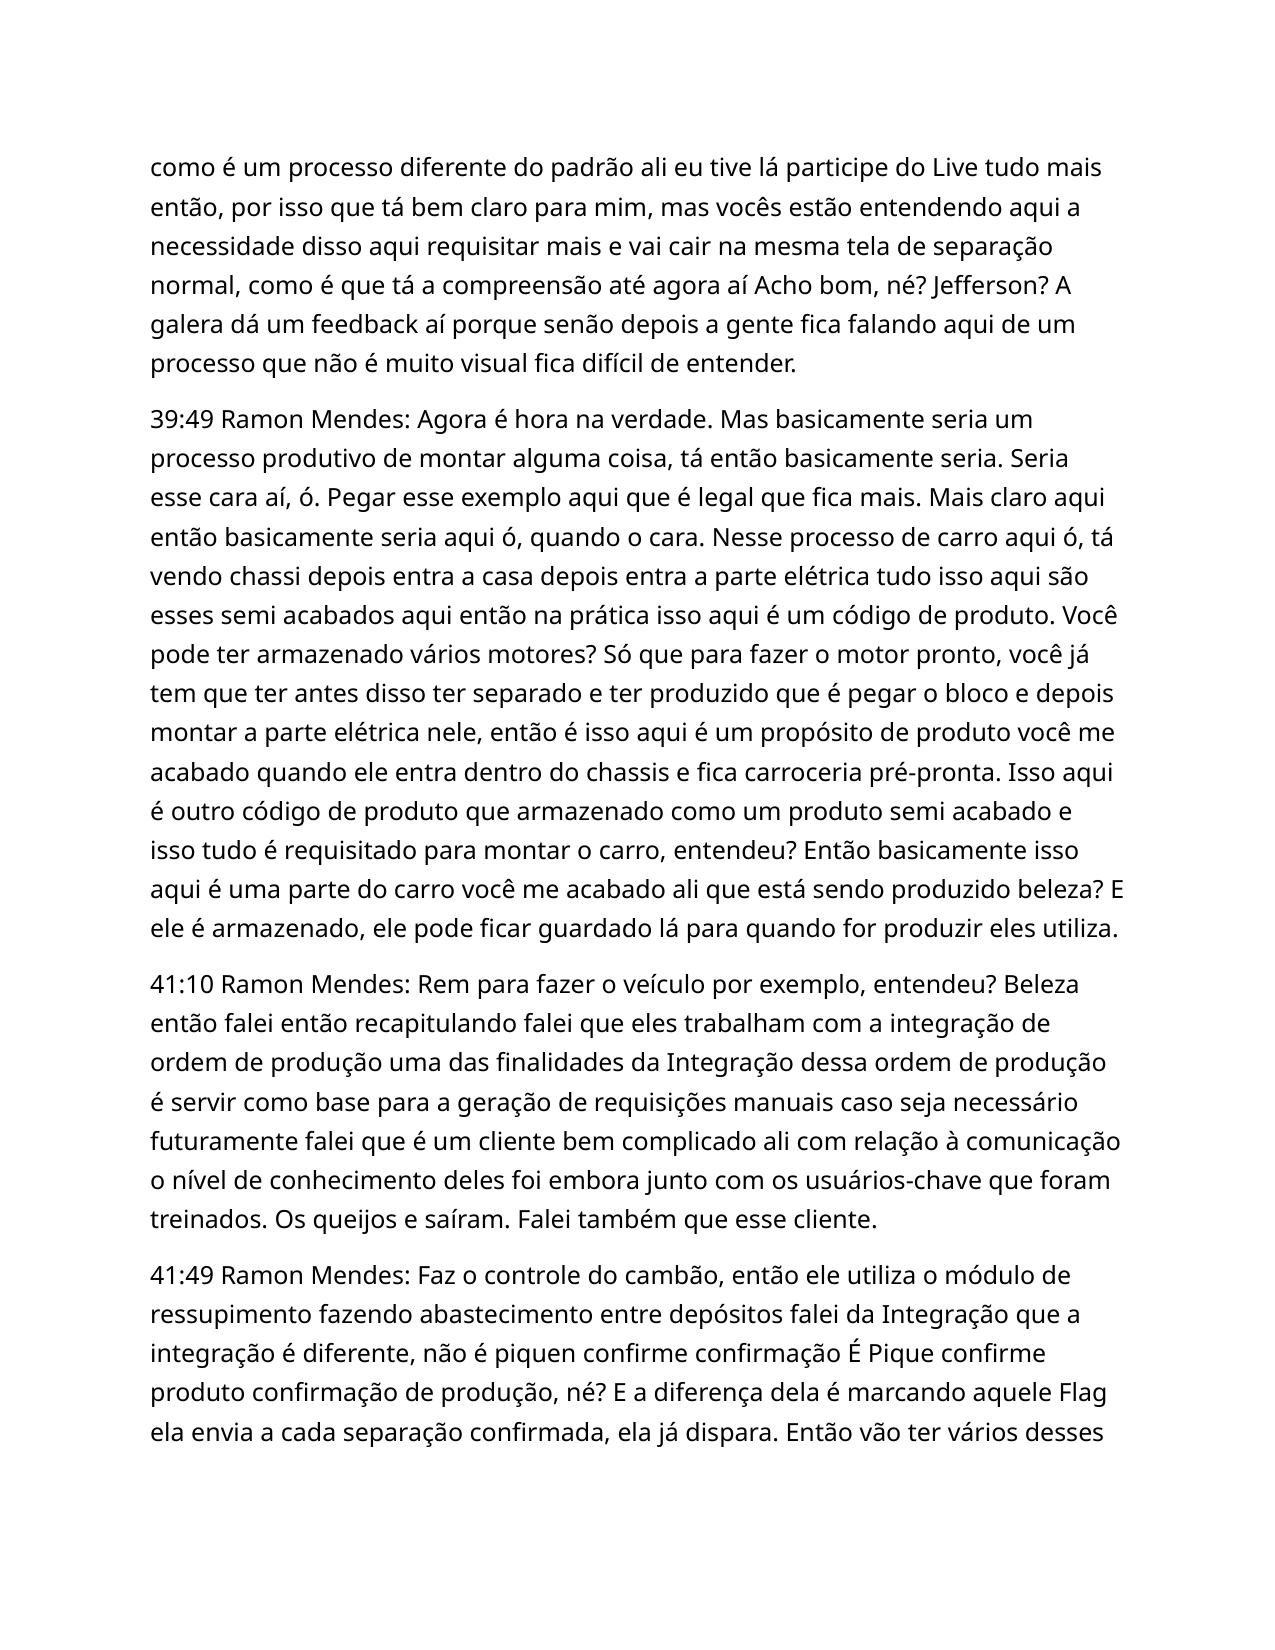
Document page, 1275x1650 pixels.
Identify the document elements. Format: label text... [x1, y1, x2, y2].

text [150, 150, 1125, 380]
text 41:10 Ramon Mendes: Rem para fazer o veículo por exemplo, entendeu? Beleza então falei então recapitulando falei que eles trabalham com a integração de ordem de produção uma das finalidades da Integração dessa ordem de produção é servir como base para a geração de requisições manuais caso seja necessário futuramente falei que é um cliente bem complicado ali com relação à comunicação o nível de conhecimento deles foi embora junto com os usuários-chave que foram treinados. Os queijos e saíram. Falei também que esse cliente. [150, 967, 1125, 1236]
text 39:49 Ramon Mendes: Agora é hora na verdade. Mas basicamente seria um processo produtivo de montar alguma coisa, tá então basicamente seria. Seria esse cara aí, ó. Pegar esse exemplo aqui que é legal que fica mais. Mais claro aqui então basicamente seria aqui ó, quando o cara. Nesse processo de carro aqui ó, tá vendo chassi depois entra a casa depois entra a parte elétrica tudo isso aqui são esses semi acabados aqui então na prática isso aqui é um código de produto. Você pode ter armazenado vários motores? Só que para fazer o motor pronto, você já tem que ter antes disso ter separado e ter produzido que é pegar o bloco e depois montar a parte elétrica nele, então é isso aqui é um propósito de produto você me acabado quando ele entra dentro do chassis e fica carroceria pré-pronta. Isso aqui é outro código de produto que armazenado como um produto semi acabado e isso tudo é requisitado para montar o carro, entendeu? Então basicamente isso aqui é uma parte do carro você me acabado ali que está sendo produzido beleza? E ele é armazenado, ele pode ficar guardado lá para quando for produzir eles utiliza. [150, 402, 1125, 945]
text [150, 1257, 1125, 1448]
